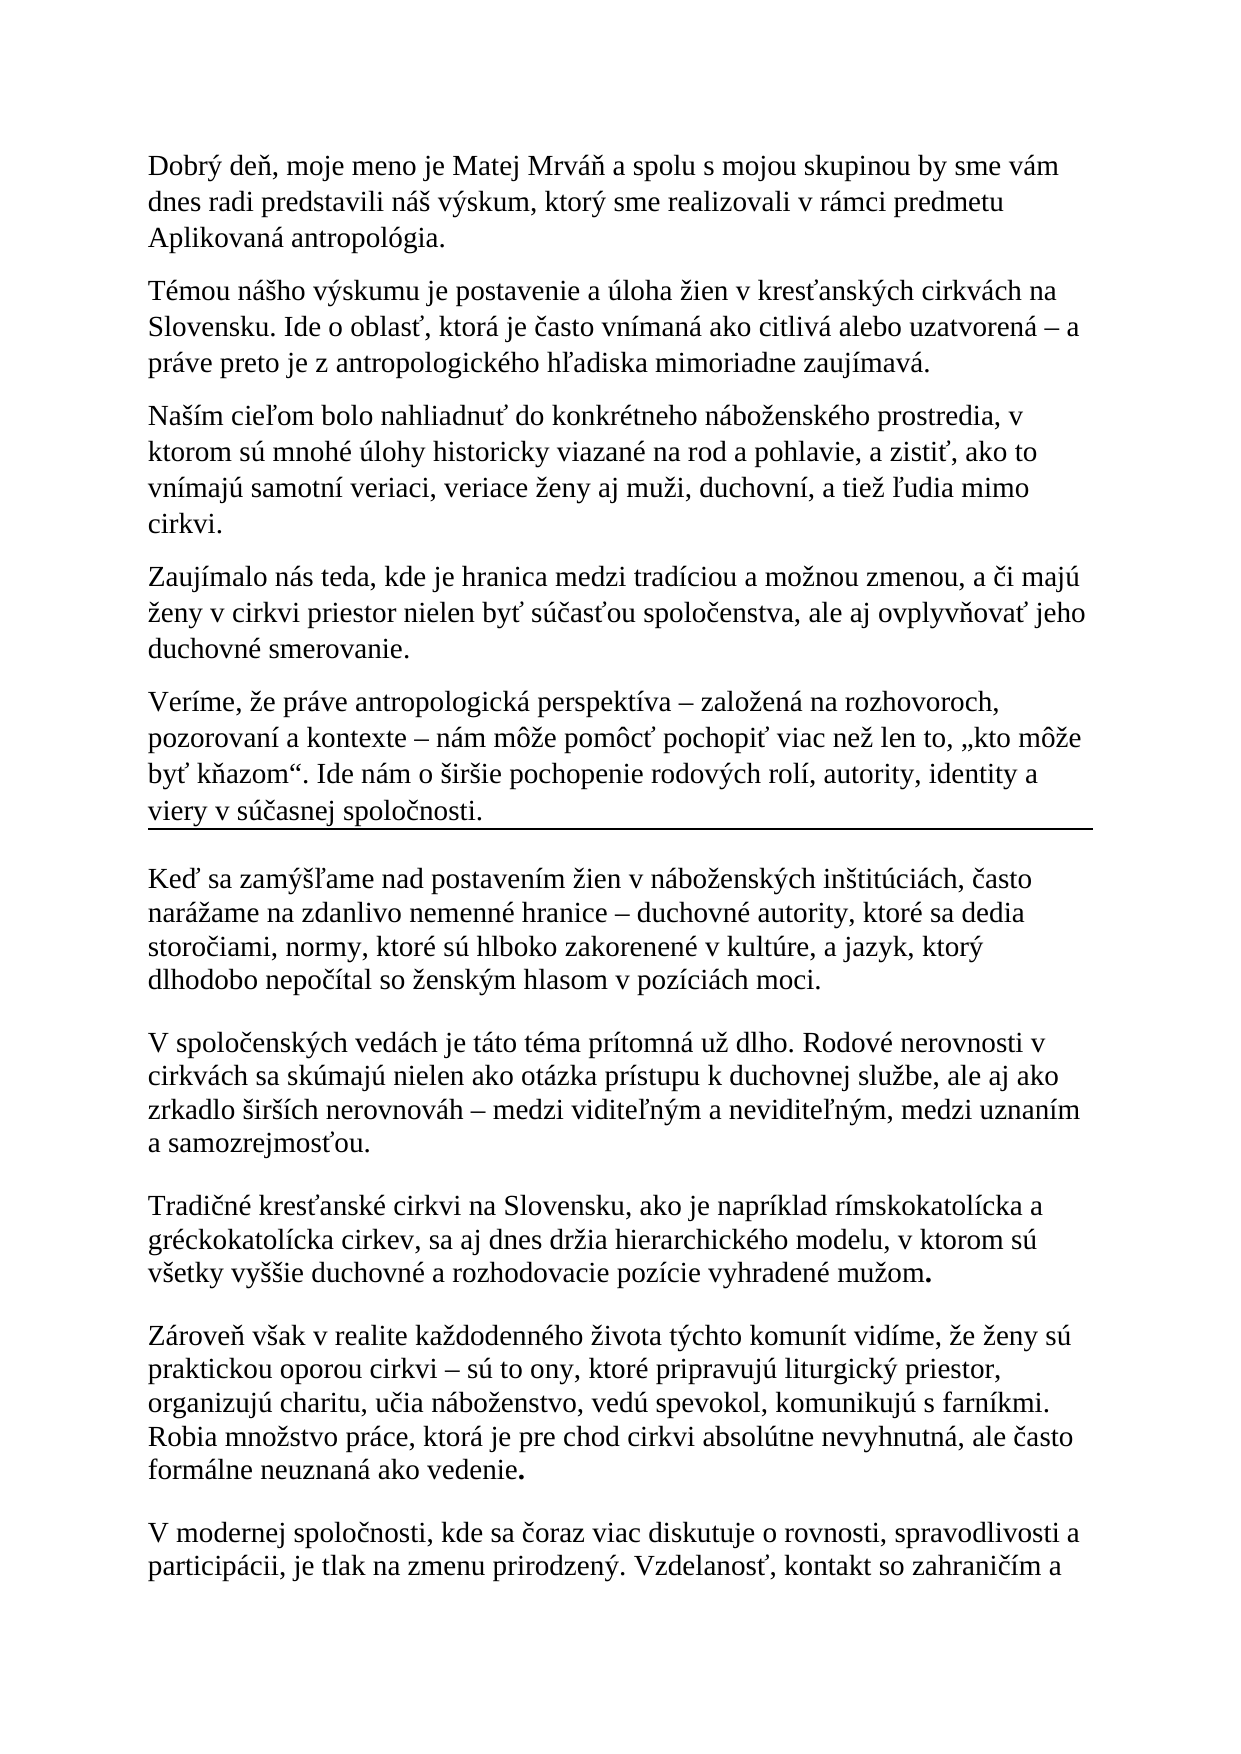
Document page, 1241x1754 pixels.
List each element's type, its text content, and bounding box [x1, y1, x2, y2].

text Veríme, že práve antropologická perspektíva – založená na rozhovoroch, pozorovaní a kontexte – nám môže pomôcť pochopiť viac než len to, „kto môže byť kňazom“. Ide nám o širšie pochopenie rodových rolí, autority, identity a viery v súčasnej spoločnosti. [148, 684, 1093, 828]
text Dobrý deň, moje meno je Matej Mrváň a spolu s mojou skupinou by sme vám dnes radi predstavili náš výskum, ktorý sme realizovali v rámci predmetu Aplikovaná antropológia. [148, 148, 1093, 253]
text Tradičné kresťanské cirkvi na Slovensku, ako je napríklad rímskokatolícka a gréckokatolícka cirkev, sa aj dnes držia hierarchického modelu, v ktorom sú všetky vyššie duchovné a rozhodovacie pozície vyhradené mužom. [148, 1188, 1093, 1289]
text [148, 1515, 1093, 1582]
text V spoločenských vedách je táto téma prítomná už dlho. Rodové nerovnosti v cirkvách sa skúmajú nielen ako otázka prístupu k duchovnej službe, ale aj ako zrkadlo širších nerovnováh – medzi viditeľným a neviditeľným, medzi uznaním a samozrejmosťou. [148, 1025, 1093, 1159]
text Témou nášho výskumu je postavenie a úloha žien v kresťanských cirkvách na Slovensku. Ide o oblasť, ktorá je často vnímaná ako citlivá alebo uzatvorená – a práve preto je z antropologického hľadiska mimoriadne zaujímavá. [148, 273, 1093, 378]
text Keď sa zamýšľame nad postavením žien v náboženských inštitúciách, často narážame na zdanlivo nemenné hranice – duchovné autority, ktoré sa dedia storočiami, normy, ktoré sú hlboko zakorenené v kultúre, a jazyk, ktorý dlhodobo nepočítal so ženským hlasom v pozíciách moci. [148, 862, 1093, 996]
text Zároveň však v realite každodenného života týchto komunít vidíme, že ženy sú praktickou oporou cirkvi – sú to ony, ktoré pripravujú liturgický priestor, organizujú charitu, učia náboženstvo, vedú spevokol, komunikujú s farníkmi. Robia množstvo práce, ktorá je pre chod cirkvi absolútne nevyhnutná, ale často formálne neuznaná ako vedenie. [148, 1318, 1093, 1486]
text Zaujímalo nás teda, kde je hranica medzi tradíciou a možnou zmenou, a či majú ženy v cirkvi priestor nielen byť súčasťou spoločenstva, ale aj ovplyvňovať jeho duchovné smerovanie. [148, 559, 1093, 665]
text Naším cieľom bolo nahliadnuť do konkrétneho náboženského prostredia, v ktorom sú mnohé úlohy historicky viazané na rod a pohlavie, a zistiť, ako to vnímajú samotní veriaci, veriace ženy aj muži, duchovní, a tiež ľudia mimo cirkvi. [148, 398, 1093, 540]
